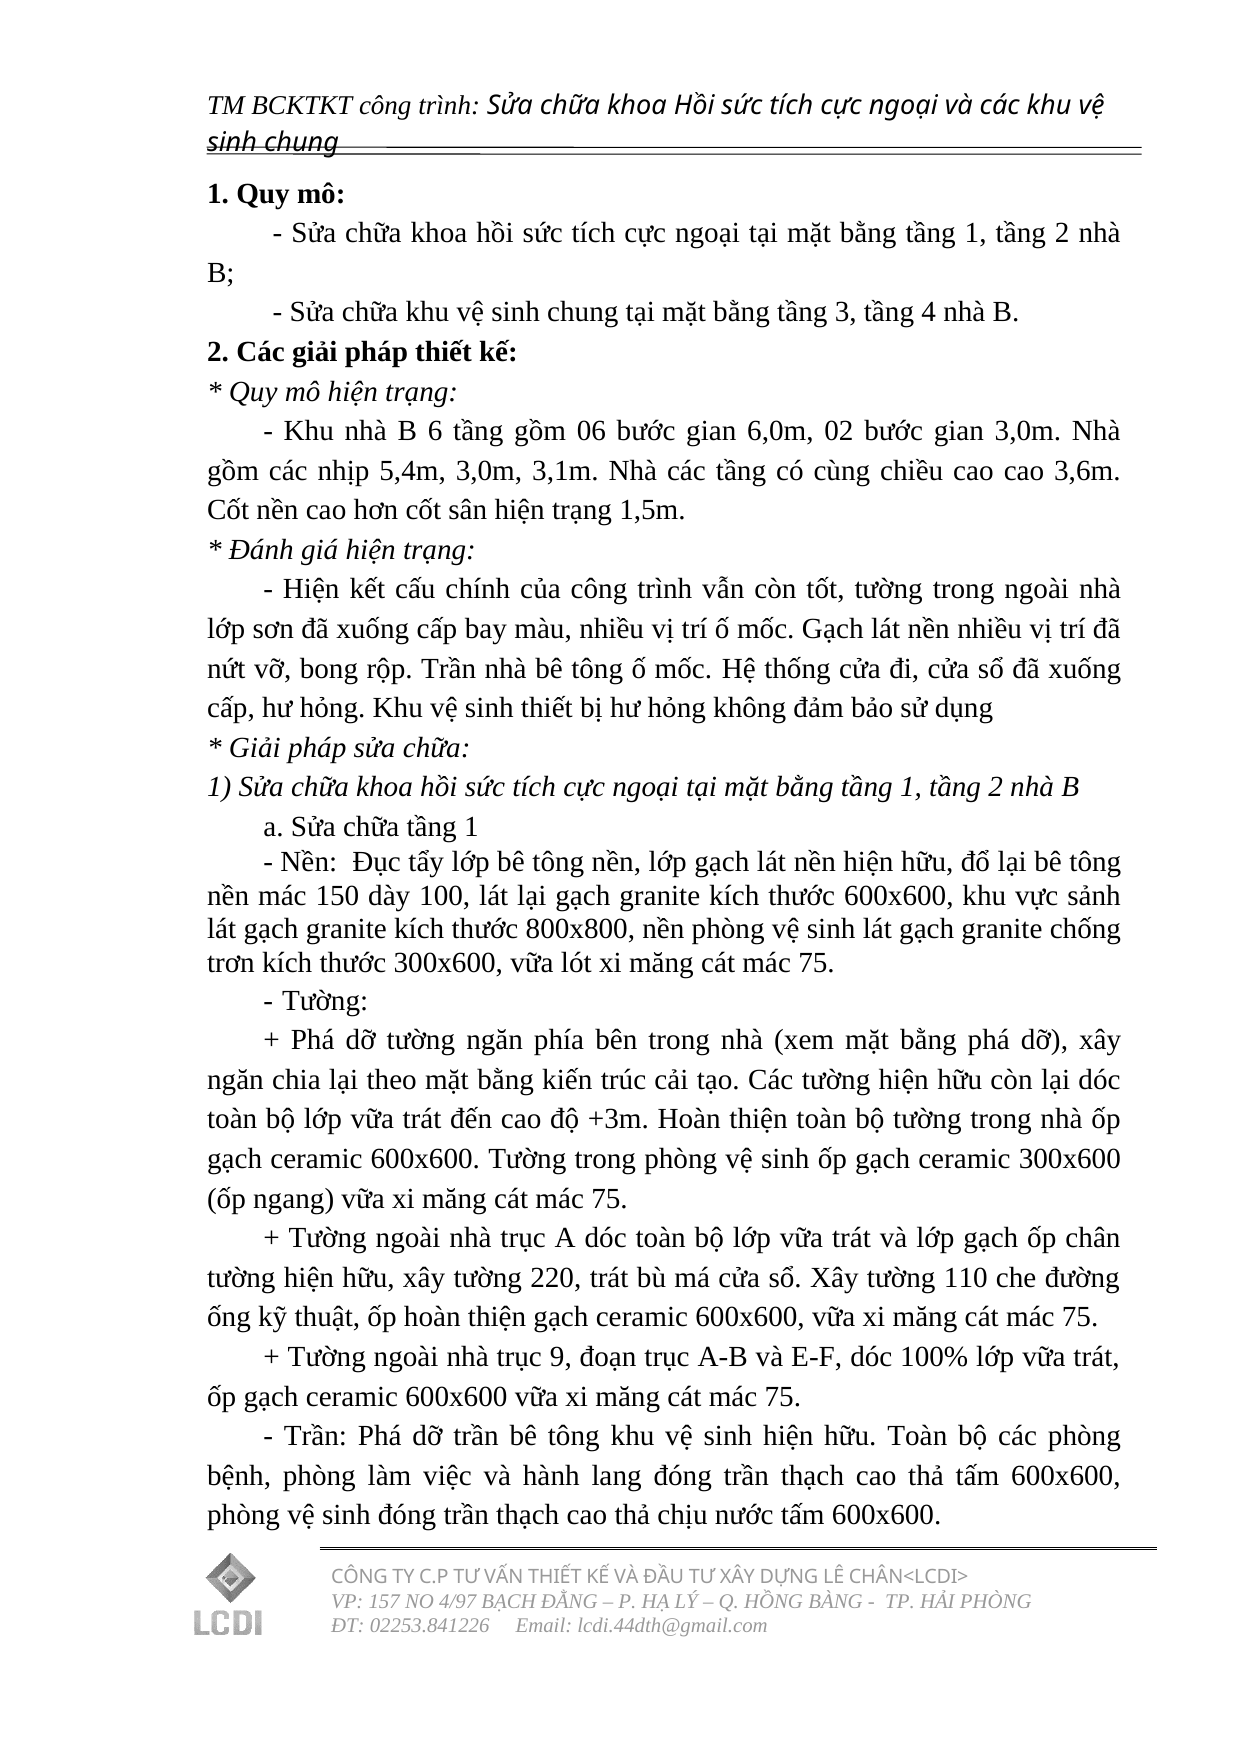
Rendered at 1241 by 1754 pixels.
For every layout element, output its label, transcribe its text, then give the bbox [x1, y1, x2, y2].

text - Hiện kết cấu chính của công trình vẫn còn tốt, tường trong ngoài nhà lớp sơn đã xuống cấp bay màu, nhiều vị trí ố mốc. Gạch lát nền nhiều vị trí đã nứt vỡ, bong rộp. Trần nhà bê tông ố mốc. Hệ thống cửa đi, cửa sổ đã xuống cấp, hư hỏng. Khu vệ sinh thiết bị hư hỏng không đảm bảo sử dụng [207, 567, 1122, 726]
text * Giải pháp sửa chữa: [207, 726, 1122, 765]
text 1) Sửa chữa khoa hồi sức tích cực ngoại tại mặt bằng tầng 1, tầng 2 nhà B [207, 765, 1122, 805]
text * Quy mô hiện trạng: [207, 369, 1122, 409]
text 2. Các giải pháp thiết kế: [207, 330, 1122, 369]
text + Tường ngoài nhà trục 9, đoạn trục A-B và E-F, dóc 100% lớp vữa trát, ốp gạch ceramic 600x600 vữa xi măng cát mác 75. [207, 1335, 1122, 1414]
text - Khu nhà B 6 tầng gồm 06 bước gian 6,0m, 02 bước gian 3,0m. Nhà gồm các nhịp 5,4m, 3,0m, 3,1m. Nhà các tầng có cùng chiều cao cao 3,6m. Cốt nền cao hơn cốt sân hiện trạng 1,5m. [207, 409, 1122, 528]
text - Nền: Đục tẩy lớp bê tông nền, lớp gạch lát nền hiện hữu, đổ lại bê tông nền mác 150 dày 100, lát lại gạch granite kích thước 600x600, khu vực sảnh lát gạch granite kích thước 800x800, nền phòng vệ sinh lát gạch granite chống trơn kích thước 300x600, vữa lót xi măng cát mác 75. [207, 844, 1122, 978]
text * Đánh giá hiện trạng: [207, 528, 1122, 567]
text 1. Quy mô: [207, 171, 1122, 211]
text a. Sửa chữa tầng 1 [207, 805, 1122, 844]
text + Tường ngoài nhà trục A dóc toàn bộ lớp vữa trát và lớp gạch ốp chân tường hiện hữu, xây tường 220, trát bù má cửa sổ. Xây tường 110 che đường ống kỹ thuật, ốp hoàn thiện gạch ceramic 600x600, vữa xi măng cát mác 75. [207, 1216, 1122, 1335]
text - Trần: Phá dỡ trần bê tông khu vệ sinh hiện hữu. Toàn bộ các phòng bệnh, phòng làm việc và hành lang đóng trần thạch cao thả tấm 600x600, phòng vệ sinh đóng trần thạch cao thả chịu nước tấm 600x600. [207, 1414, 1122, 1533]
text - Sửa chữa khoa hồi sức tích cực ngoại tại mặt bằng tầng 1, tầng 2 nhà B; [207, 211, 1122, 290]
text + Phá dỡ tường ngăn phía bên trong nhà (xem mặt bằng phá dỡ), xây ngăn chia lại theo mặt bằng kiến trúc cải tạo. Các tường hiện hữu còn lại dóc toàn bộ lớp vữa trát đến cao độ +3m. Hoàn thiện toàn bộ tường trong nhà ốp gạch ceramic 600x600. Tường trong phòng vệ sinh ốp gạch ceramic 300x600 (ốp ngang) vữa xi măng cát mác 75. [207, 1018, 1122, 1216]
text - Tường: [207, 978, 1122, 1018]
text - Sửa chữa khu vệ sinh chung tại mặt bằng tầng 3, tầng 4 nhà B. [254, 290, 1122, 330]
